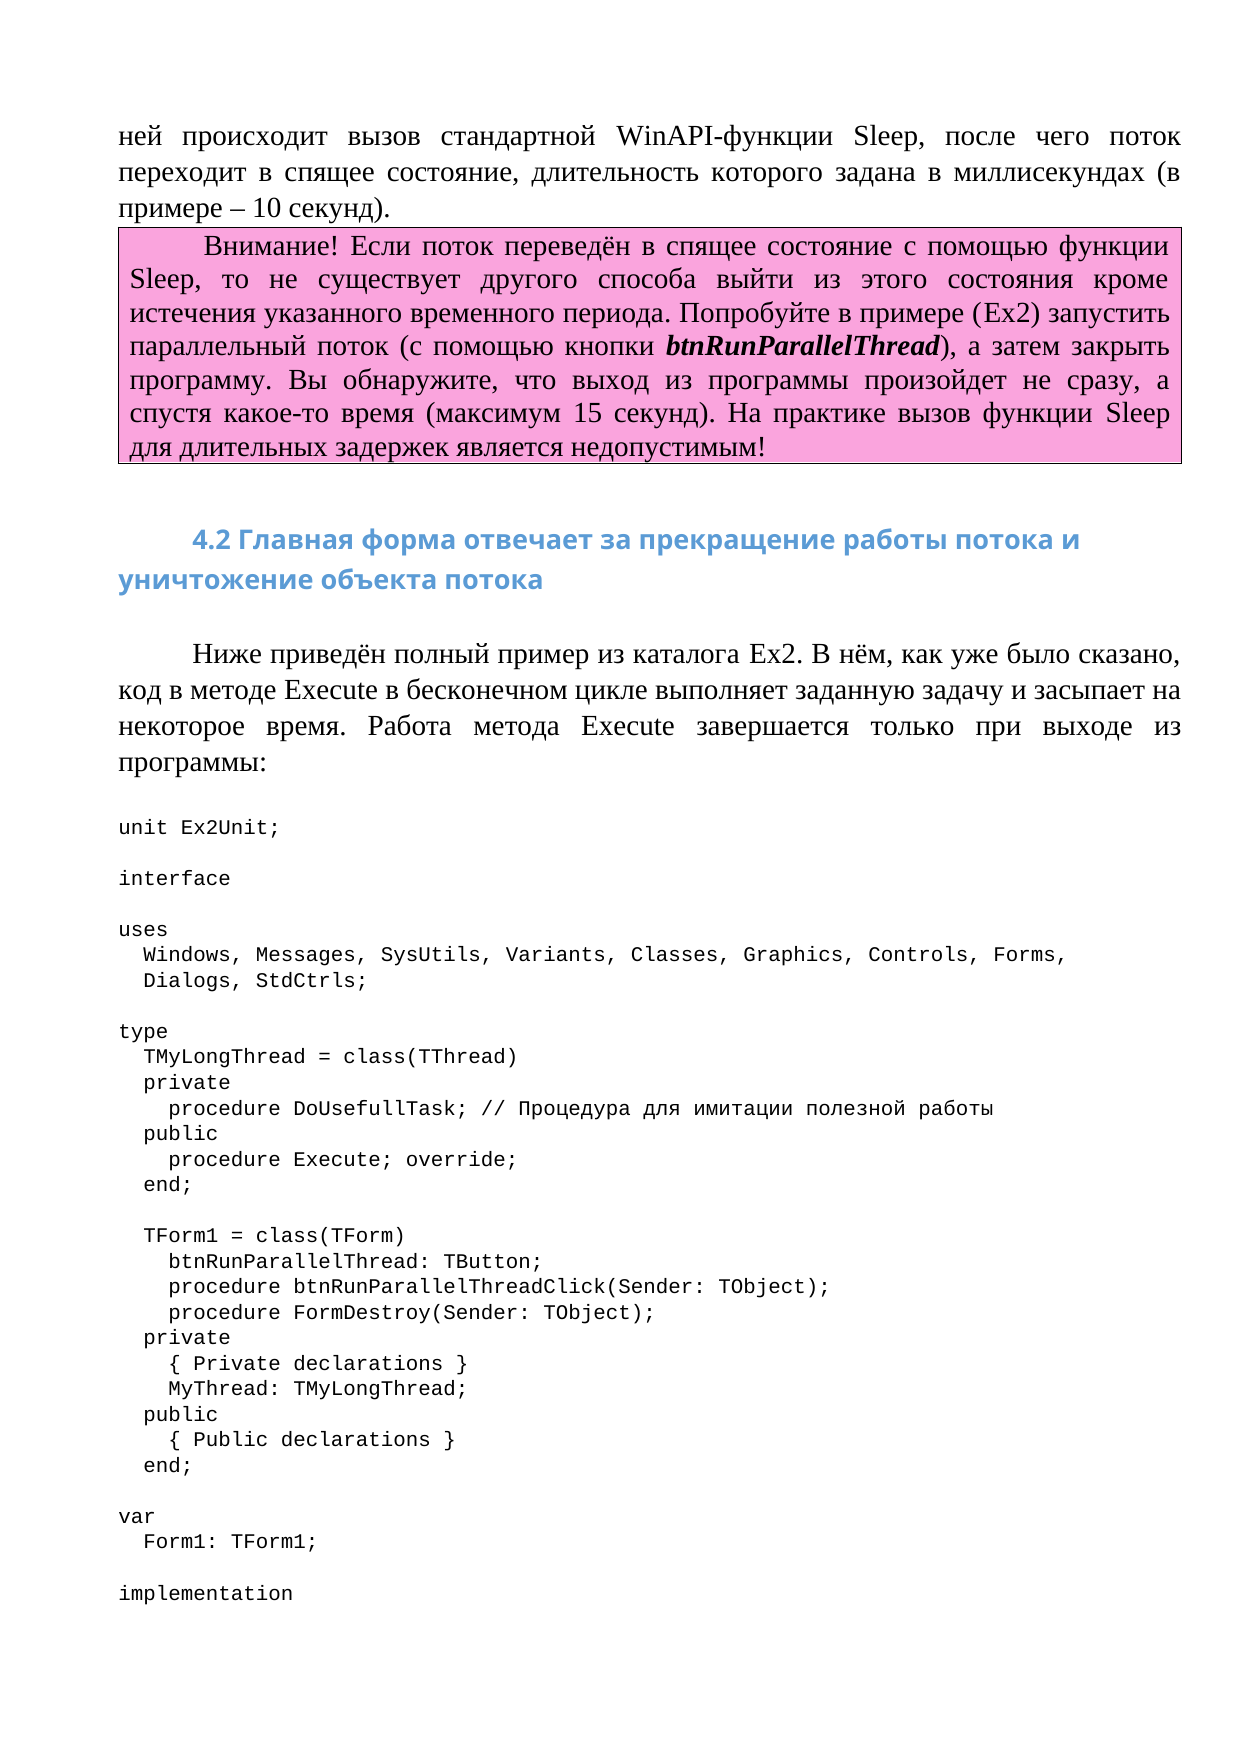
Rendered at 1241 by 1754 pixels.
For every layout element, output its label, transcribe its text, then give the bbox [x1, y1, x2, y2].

text public [118, 1123, 1181, 1147]
text end; [118, 1174, 1181, 1198]
text Form1: TForm1; [118, 1531, 1181, 1555]
text procedure FormDestroy(Sender: TObject); [118, 1302, 1181, 1325]
text btnRunParallelThread: TButton; [118, 1251, 1181, 1274]
table_header Внимание! Если поток переведён в спящее состояние с помощью функции Sleep, то не существует другого способа выйти из этого состояния кроме истечения указанного временного периода. Попробуйте в примере (Ex2) запустить параллельный поток (с помощью кнопки btnRunParallelThread), а затем закрыть программу. Вы обнаружите, что выход из программы произойдет не сразу, а спустя какое-то время (максимум 15 секунд). На практике вызов функции Sleep для длительных задержек является недопустимым! [119, 228, 1181, 462]
text { Private declarations } [118, 1353, 1181, 1376]
text procedure Execute; override; [118, 1149, 1181, 1172]
text type [118, 1021, 1181, 1045]
text Ниже приведён полный пример из каталога Ex2. В нём, как уже было сказано, код в методе Execute в бесконечном цикле выполняет заданную задачу и засыпает на некоторое время. Работа метода Execute завершается только при выходе из программы: [118, 636, 1181, 778]
text TMyLongThread = class(TThread) [118, 1047, 1181, 1070]
text unit Ex2Unit; [118, 817, 1181, 841]
text TForm1 = class(TForm) [118, 1225, 1181, 1249]
text end; [118, 1455, 1181, 1478]
text private [118, 1072, 1181, 1096]
text var [118, 1506, 1181, 1529]
text Dialogs, StdCtrls; [118, 970, 1181, 994]
text implementation [118, 1582, 1181, 1606]
text Windows, Messages, SysUtils, Variants, Classes, Graphics, Controls, Forms, [118, 944, 1181, 968]
text procedure DoUsefullTask; // Процедура для имитации полезной работы [118, 1098, 1181, 1121]
text MyThread: TMyLongThread; [118, 1378, 1181, 1402]
text uses [118, 919, 1181, 943]
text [118, 118, 1181, 224]
text procedure btnRunParallelThreadClick(Sender: TObject); [118, 1276, 1181, 1300]
text interface [118, 868, 1181, 892]
subtitle 4.2 Главная форма отвечает за прекращение работы потока и уничтожение объекта потока [118, 520, 1181, 597]
text { Public declarations } [118, 1429, 1181, 1453]
text public [118, 1404, 1181, 1427]
text private [118, 1327, 1181, 1351]
